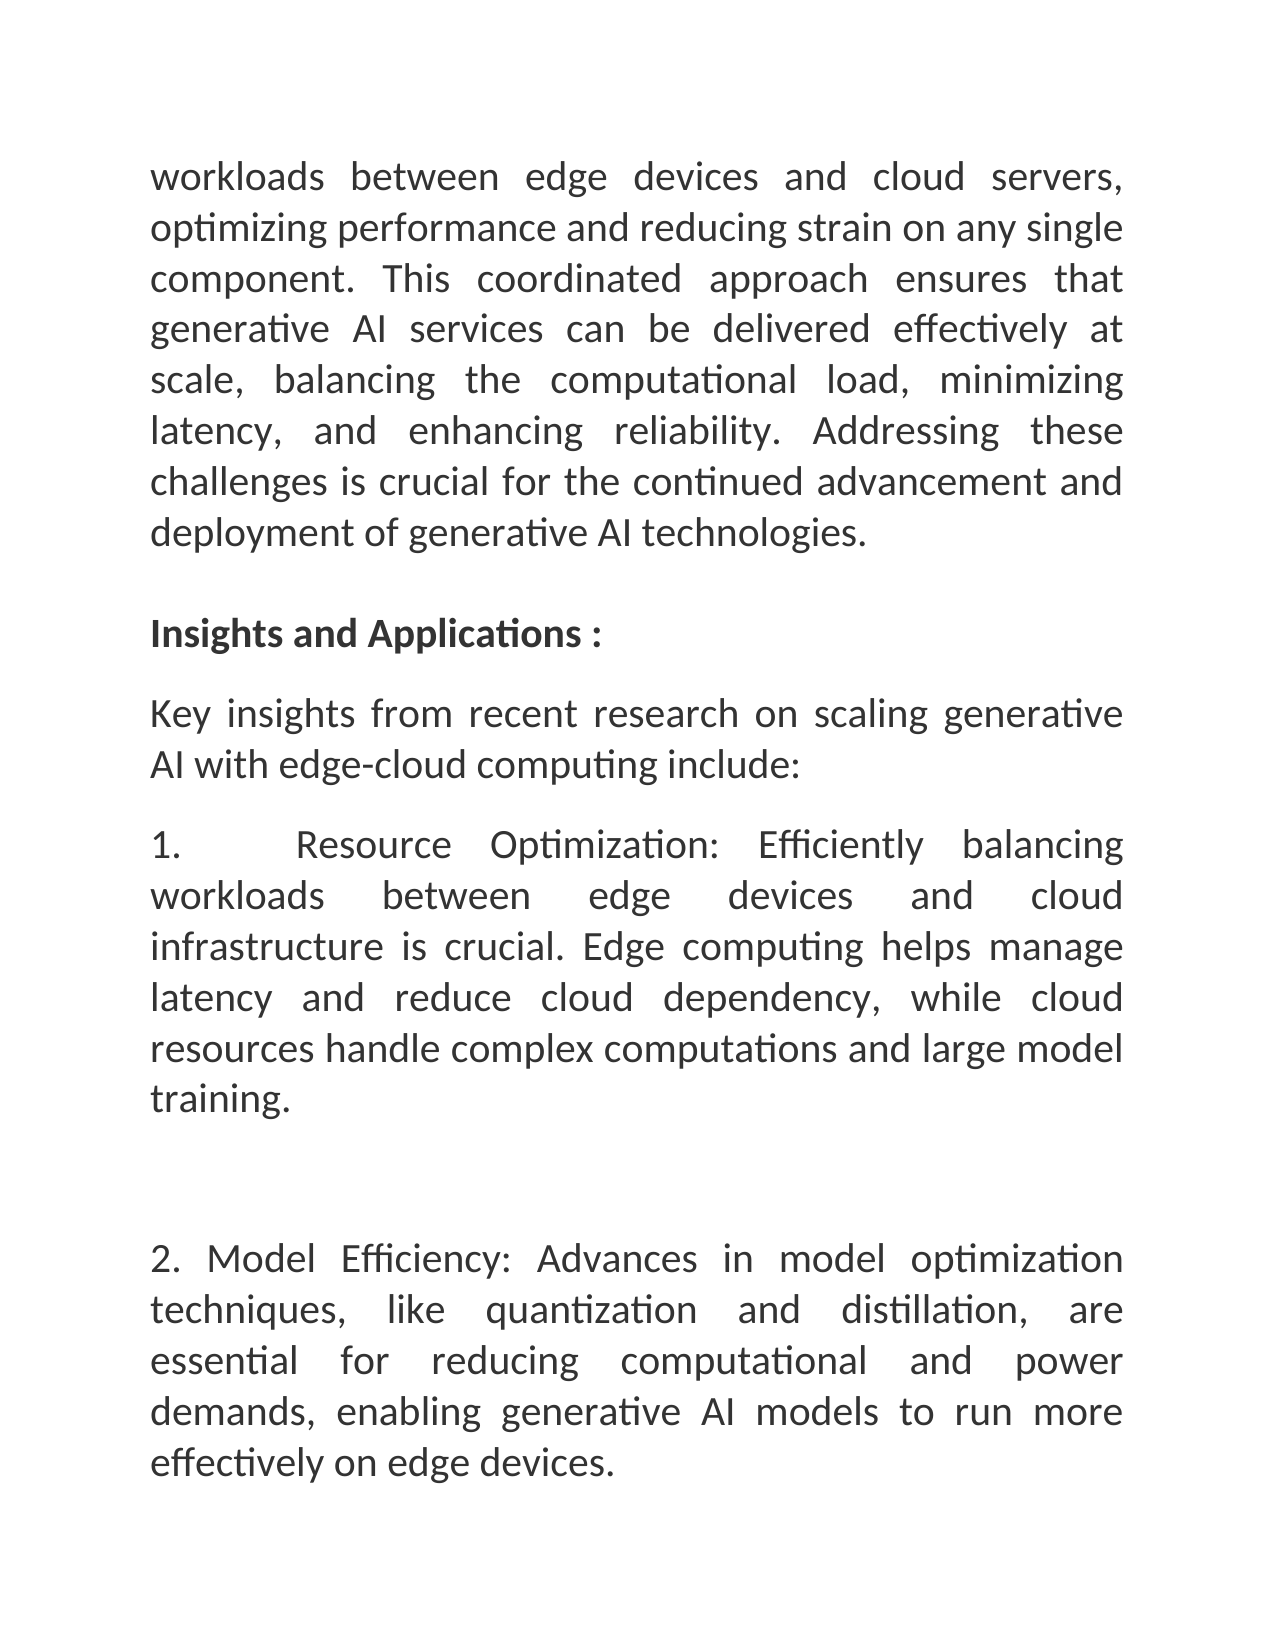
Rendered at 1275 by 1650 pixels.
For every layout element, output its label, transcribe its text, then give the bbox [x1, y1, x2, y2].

subtitle 1. Resource Optimization: Efficiently balancing workloads between edge devices and cloud infrastructure is crucial. Edge computing helps manage latency and reduce cloud dependency, while cloud resources handle complex computations and large model training. [150, 818, 1125, 1123]
subtitle Key insights from recent research on scaling generative AI with edge-cloud computing include: [150, 687, 1125, 789]
subtitle Insights and Applications : [150, 607, 1125, 658]
subtitle 2. Model Efficiency: Advances in model optimization techniques, like quantization and distillation, are essential for reducing computational and power demands, enabling generative AI models to run more effectively on edge devices. [150, 1232, 1125, 1487]
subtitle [150, 150, 1125, 557]
